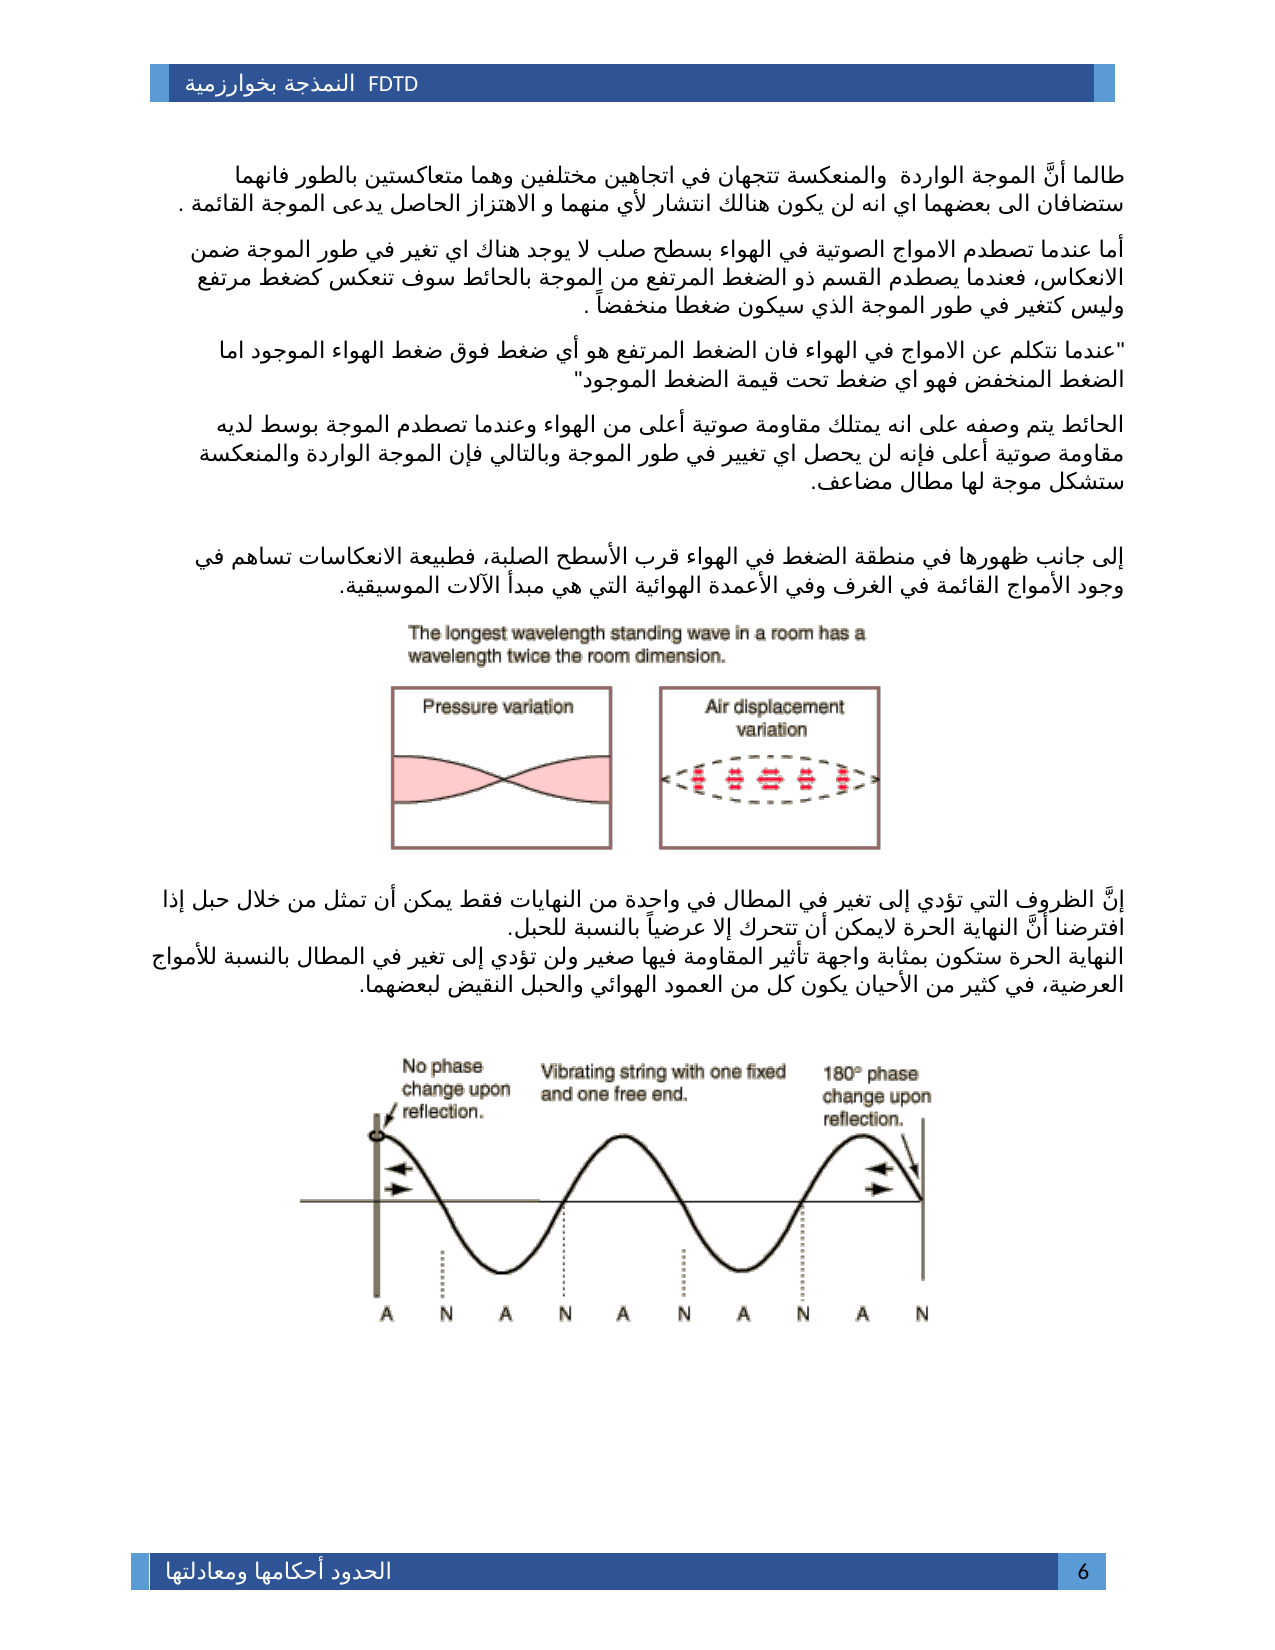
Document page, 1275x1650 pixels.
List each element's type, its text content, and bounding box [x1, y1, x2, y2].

text إلى جانب ظهورها في منطقة الضغط في الهواء قرب الأسطح الصلبة، فطبيعة الانعكاسات تساهم في وجود الأمواج القائمة في الغرف وفي الأعمدة الهوائية التي هي مبدأ الآلات الموسيقية. [150, 543, 1125, 598]
text أما عندما تصطدم الامواج الصوتية في الهواء بسطح صلب لا يوجد هناك اي تغير في طور الموجة ضمن الانعكاس، فعندما يصطدم القسم ذو الضغط المرتفع من الموجة بالحائط سوف تنعكس كضغط مرتفع وليس كتغير في طور الموجة الذي سيكون ضغطا منخفضاً . [150, 236, 1125, 319]
picture [371, 616, 903, 867]
text طالما أنَّ الموجة الواردة والمنعكسة تتجهان في اتجاهين مختلفين وهما متعاكستين بالطور فانهما ستضافان الى بعضهما اي انه لن يكون هنالك انتشار لأي منهما و الاهتزاز الحاصل يدعى الموجة القائمة . [150, 150, 1125, 217]
text "عندما نتكلم عن الامواج في الهواء فان الضغط المرتفع هو أي ضغط فوق ضغط الهواء الموجود اما الضغط المنخفض فهو اي ضغط تحت قيمة الضغط الموجود" [150, 337, 1125, 392]
text الحائط يتم وصفه على انه يمتلك مقاومة صوتية أعلى من الهواء وعندما تصطدم الموجة بوسط لديه مقاومة صوتية أعلى فإنه لن يحصل اي تغيير في طور الموجة وبالتالي فإن الموجة الواردة والمنعكسة ستشكل موجة لها مطال مضاعف. [150, 411, 1125, 524]
picture [266, 1048, 1047, 1342]
text إنَّ الظروف التي تؤدي إلى تغير في المطال في واحدة من النهايات فقط يمكن أن تمثل من خلال حبل إذا افترضنا أنَّ النهاية الحرة لايمكن أن تتحرك إلا عرضياً بالنسبة للحبل. النهاية الحرة ستكون بمثابة واجهة تأثير المقاومة فيها صغير ولن تؤدي إلى تغير في المطال بالنسبة للأمواج العرضية، في كثير من الأحيان يكون كل من العمود الهوائي والحبل النقيض لبعضهما. [150, 886, 1125, 997]
